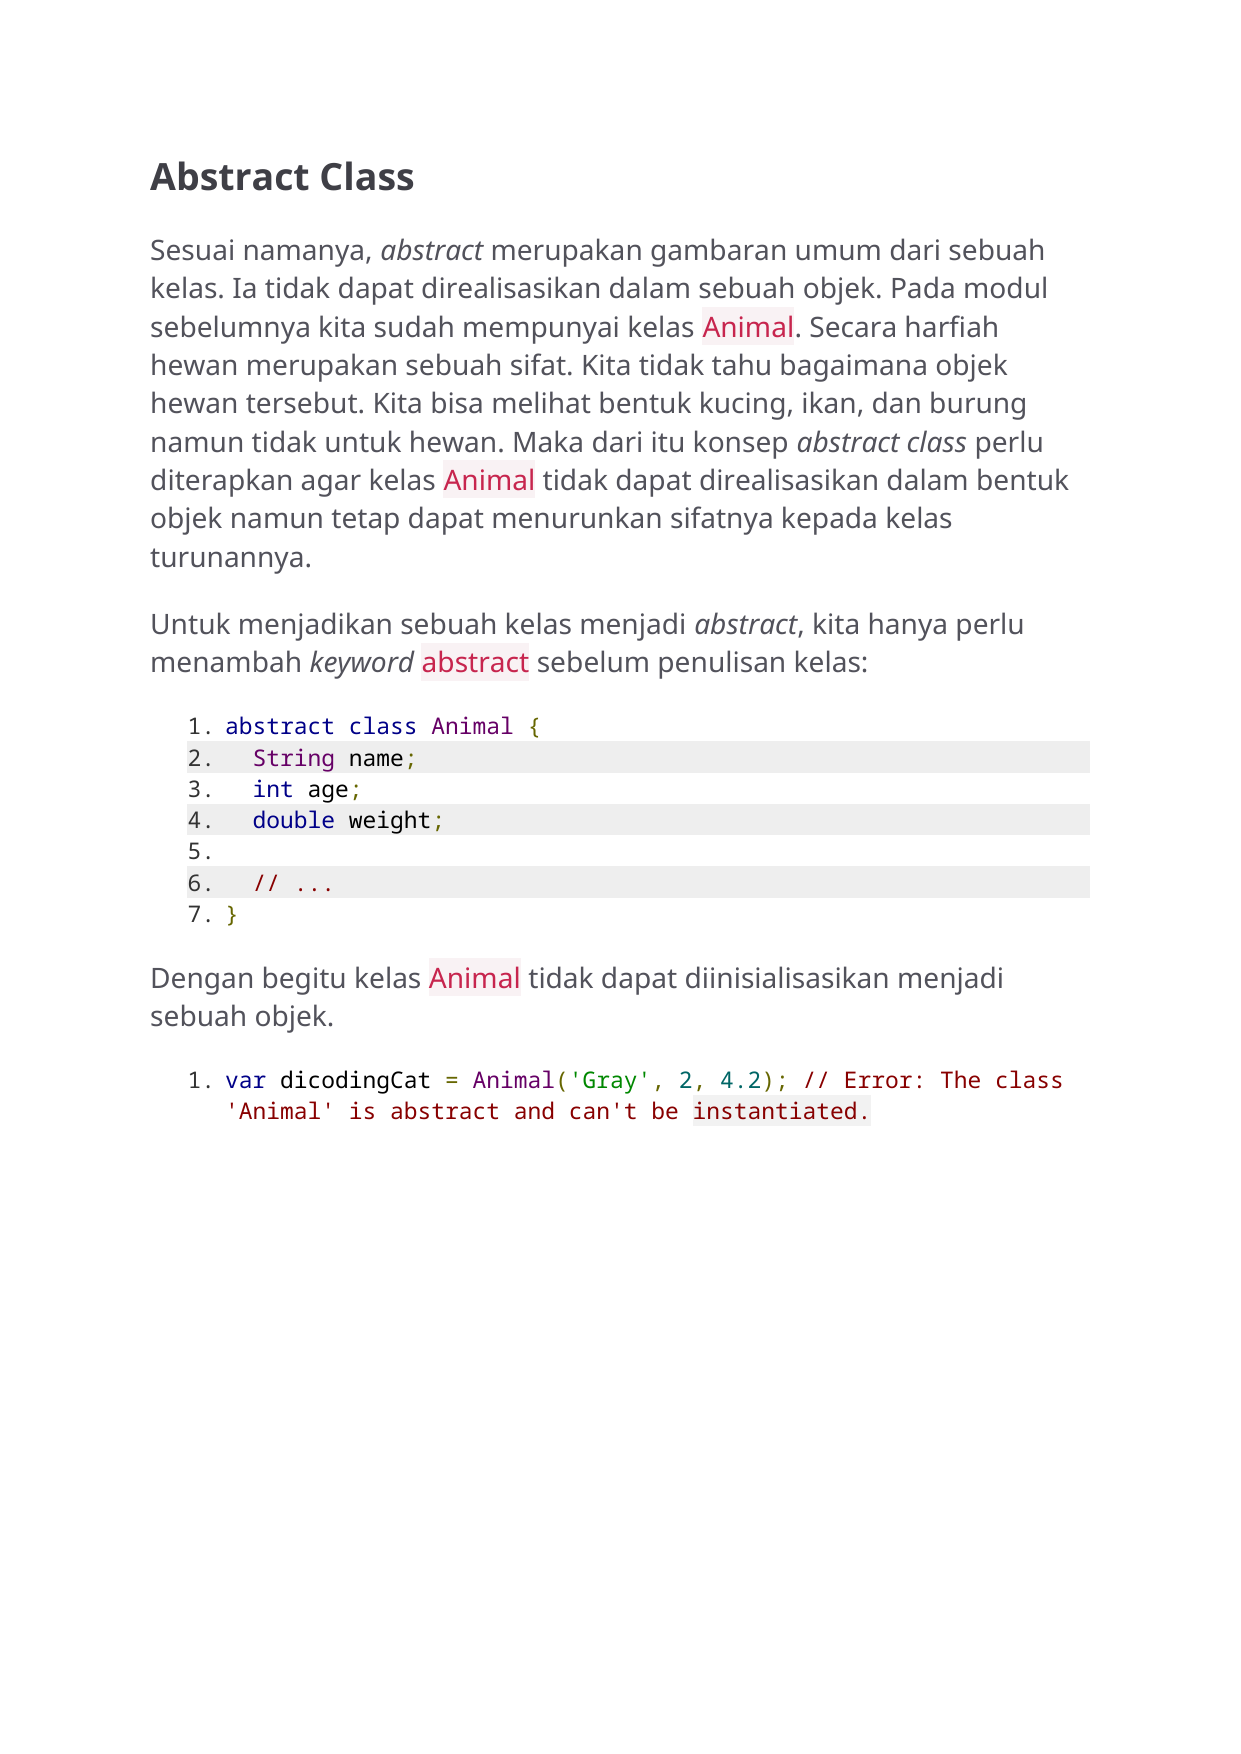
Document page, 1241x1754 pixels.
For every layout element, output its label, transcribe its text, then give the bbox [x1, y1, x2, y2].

list // ... [187, 866, 1090, 898]
text Sesuai namanya, abstract merupakan gambaran umum dari sebuah kelas. Ia tidak dapat direalisasikan dalam sebuah objek. Pada modul sebelumnya kita sudah mempunyai kelas Animal. Secara harfiah hewan merupakan sebuah sifat. Kita tidak tahu bagaimana objek hewan tersebut. Kita bisa melihat bentuk kucing, ikan, dan burung namun tidak untuk hewan. Maka dari itu konsep abstract class perlu diterapkan agar kelas Animal tidak dapat direalisasikan dalam bentuk objek namun tetap dapat menurunkan sifatnya kepada kelas turunannya. [150, 230, 1090, 575]
list abstract class Animal { [187, 710, 1090, 741]
list String name; [187, 741, 1090, 773]
text Untuk menjadikan sebuah kelas menjadi abstract, kita hanya perlu menambah keyword abstract sebelum penulisan kelas: [150, 604, 1090, 681]
list var dicodingCat = Animal('Gray', 2, 4.2); // Error: The class 'Animal' is abstract and can't be instantiated. [187, 1064, 1090, 1126]
list double weight; [187, 804, 1090, 835]
text Abstract Class [150, 150, 1090, 201]
list int age; [187, 773, 1090, 804]
text Dengan begitu kelas Animal tidak dapat diinisialisasikan menjadi sebuah objek. [150, 958, 1090, 1035]
list } [187, 898, 1090, 929]
